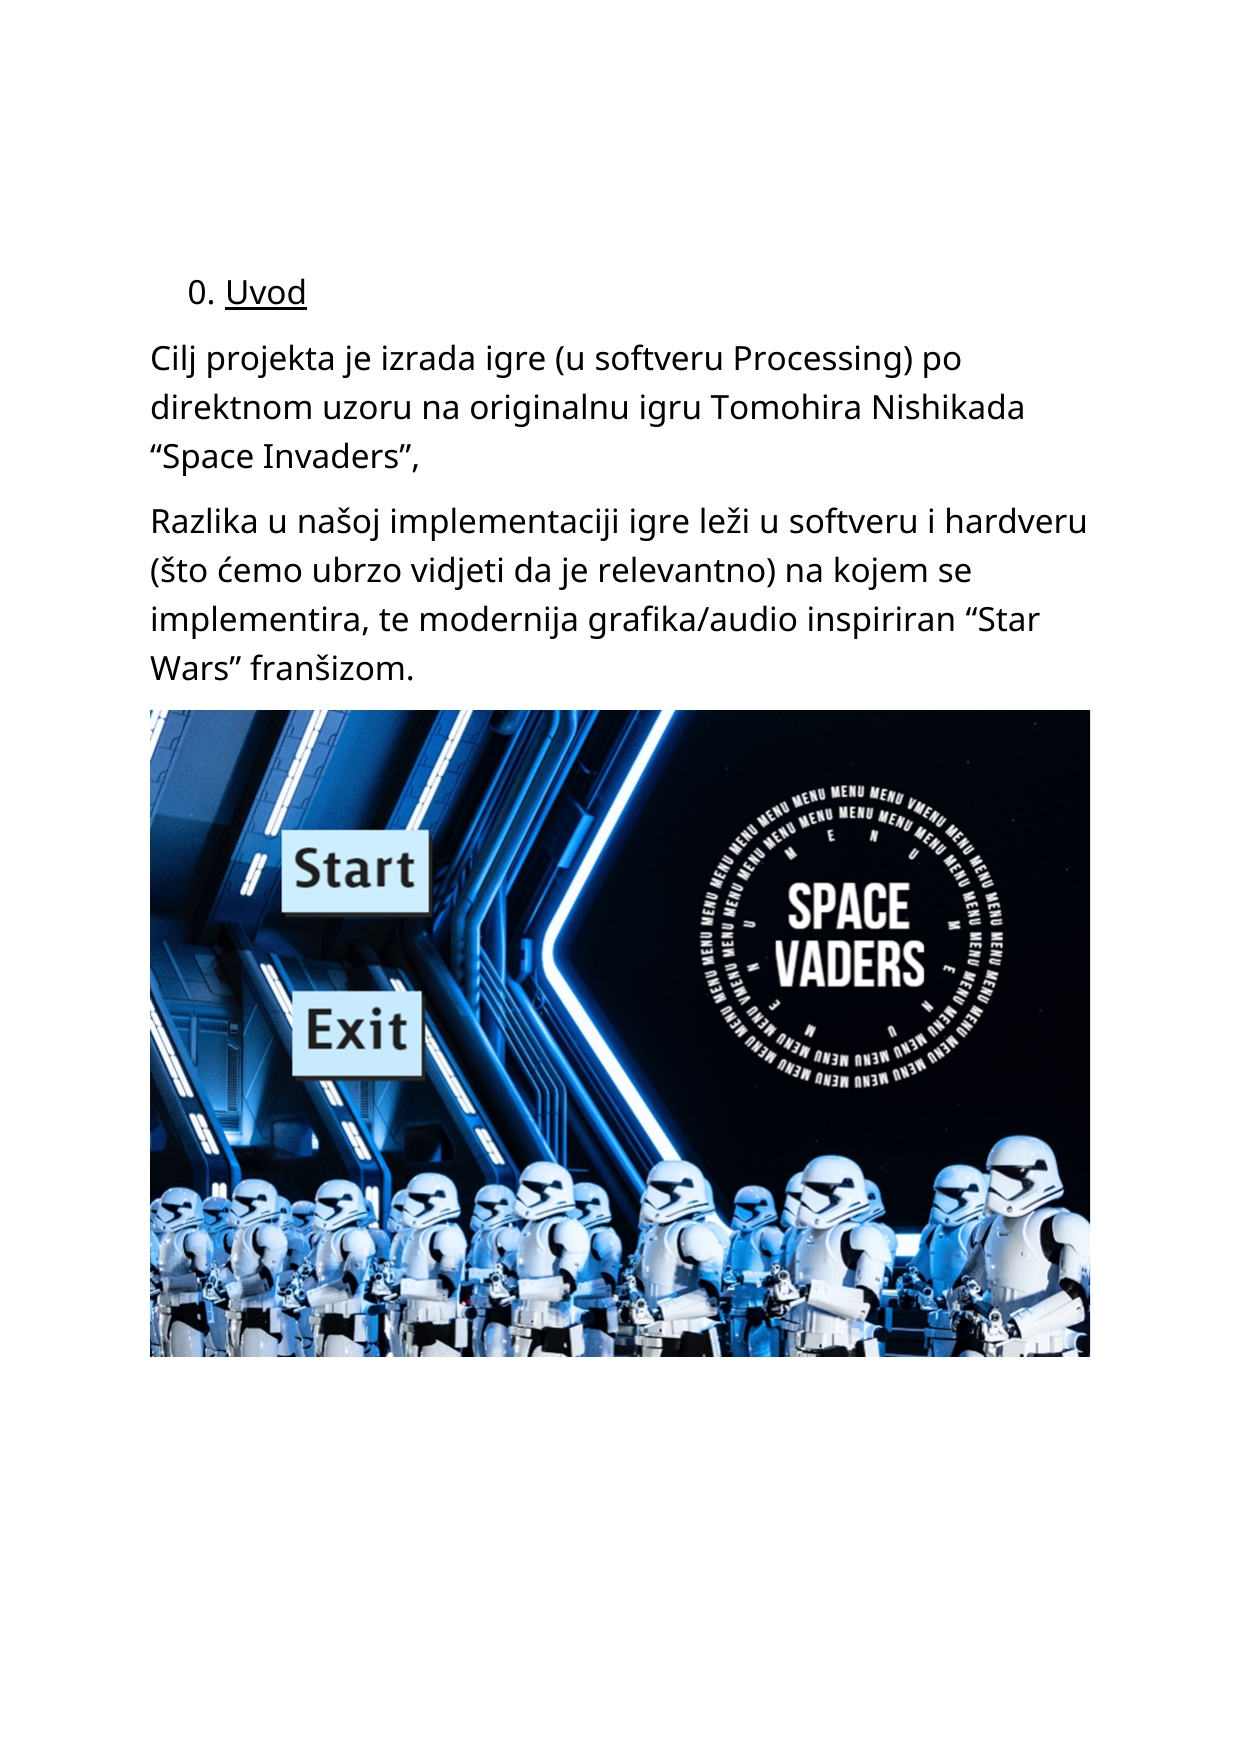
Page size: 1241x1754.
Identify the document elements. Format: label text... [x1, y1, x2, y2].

picture [150, 710, 1091, 1357]
text Razlika u našoj implementaciji igre leži u softveru i hardveru (što ćemo ubrzo vidjeti da je relevantno) na kojem se implementira, te modernija grafika/audio inspiriran “Star Wars” franšizom. [150, 498, 1090, 690]
list Uvod [187, 269, 1090, 314]
text Cilj projekta je izrada igre (u softveru Processing) po direktnom uzoru na originalnu igru Tomohira Nishikada “Space Invaders”, [150, 334, 1090, 478]
